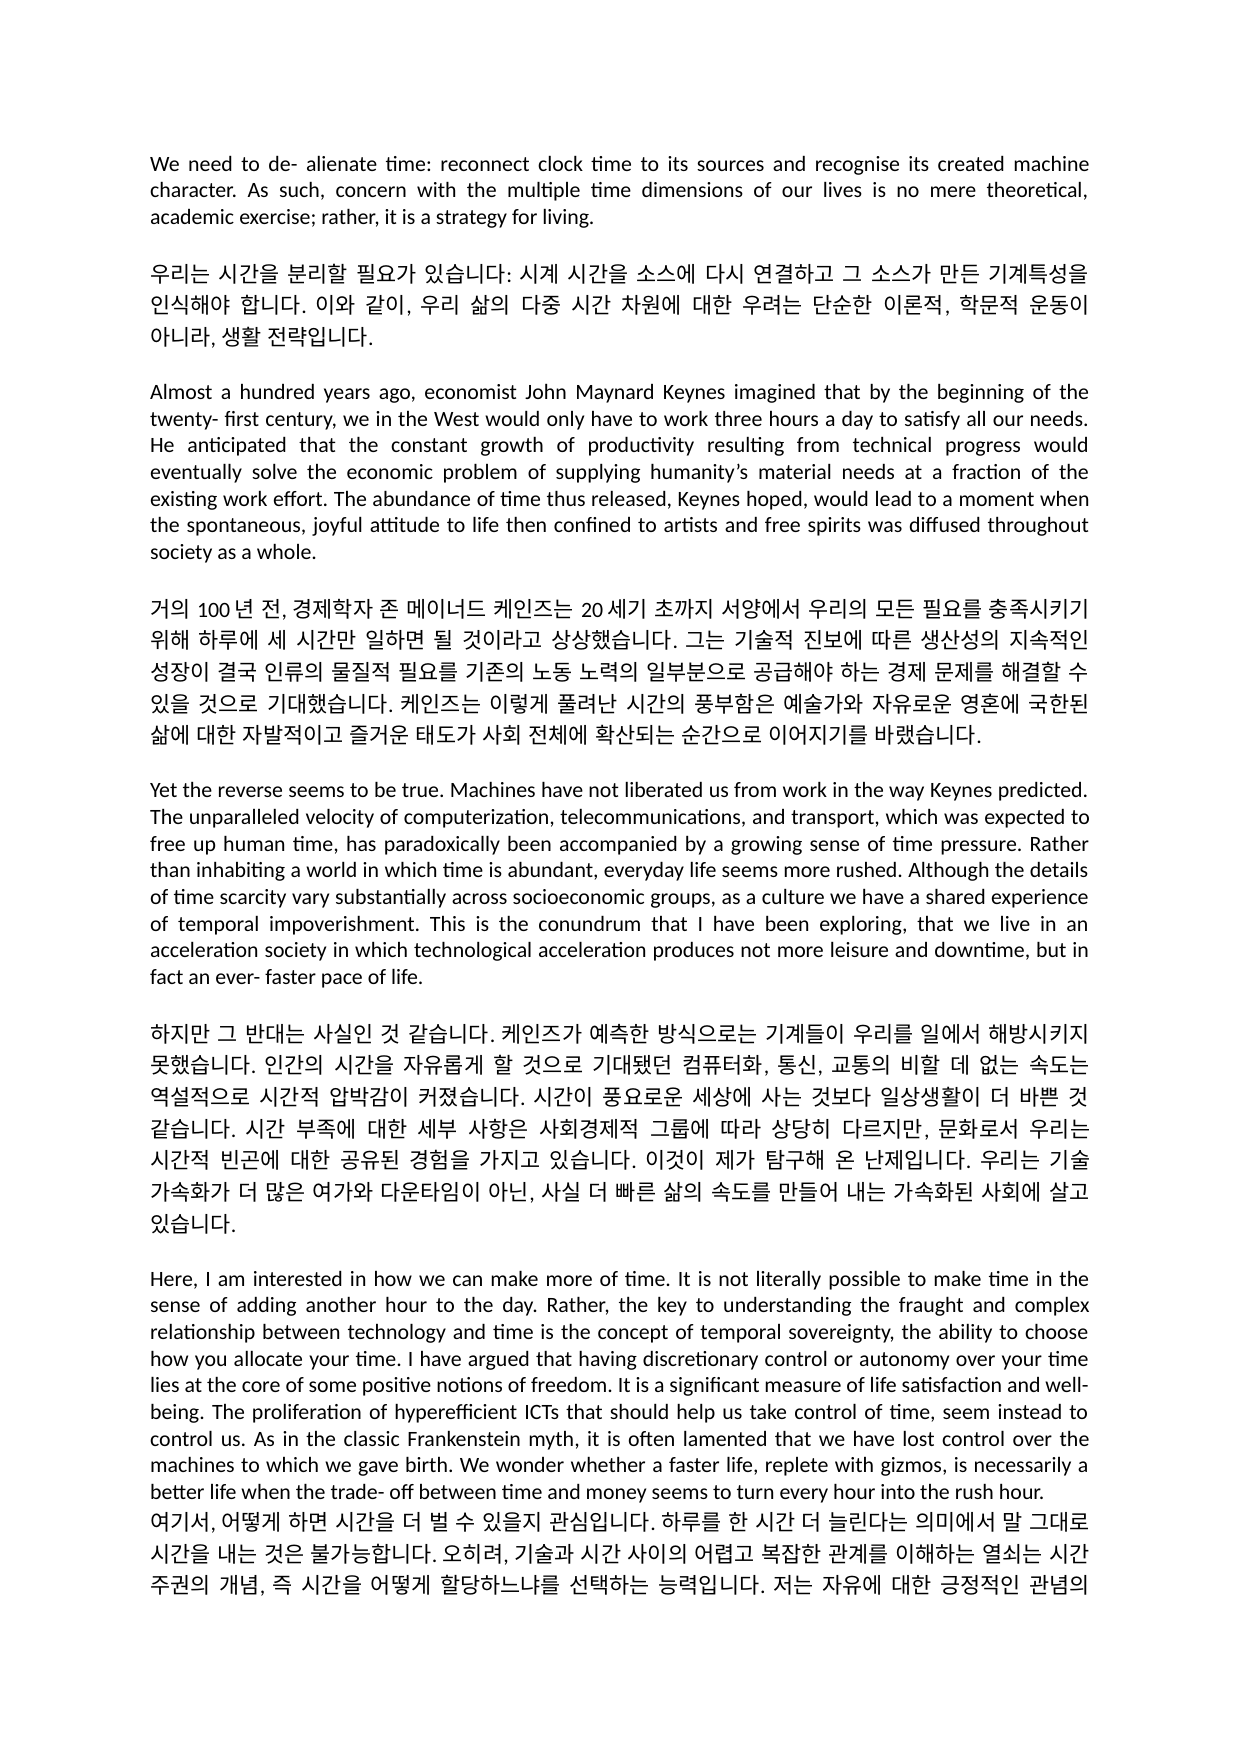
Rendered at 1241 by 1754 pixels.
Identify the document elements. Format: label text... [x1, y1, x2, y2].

text Yet the reverse seems to be true. Machines have not liberated us from work in the way Keynes predicted. The unparalleled velocity of computerization, telecommunications, and transport, which was expected to free up human time, has paradoxically been accompanied by a growing sense of time pressure. Rather than inhabiting a world in which time is abundant, everyday life seems more rushed. Although the details of time scarcity vary substantially across socioeconomic groups, as a culture we have a shared experience of temporal impoverishment. This is the conundrum that I have been exploring, that we live in an acceleration society in which technological acceleration produces not more leisure and downtime, but in fact an ever- faster pace of life. [150, 777, 1090, 990]
text Almost a hundred years ago, economist John Maynard Keynes imagined that by the beginning of the twenty- first century, we in the West would only have to work three hours a day to satisfy all our needs. He anticipated that the constant growth of productivity resulting from technical progress would eventually solve the economic problem of supplying humanity’s material needs at a fraction of the existing work effort. The abundance of time thus released, Keynes hoped, would lead to a moment when the spontaneous, joyful attitude to life then confined to artists and free spirits was diffused throughout society as a whole. [150, 378, 1090, 565]
text Here, I am interested in how we can make more of time. It is not literally possible to make time in the sense of adding another hour to the day. Rather, the key to understanding the fraught and complex relationship between technology and time is the concept of temporal sovereignty, the ability to choose how you allocate your time. I have argued that having discretionary control or autonomy over your time lies at the core of some positive notions of freedom. It is a significant measure of life satisfaction and well- being. The proliferation of hyperefficient ICTs that should help us take control of time, seem instead to control us. As in the classic Frankenstein myth, it is often lamented that we have lost control over the machines to which we gave birth. We wonder whether a faster life, replete with gizmos, is necessarily a better life when the trade- off between time and money seems to turn every hour into the rush hour. [150, 1265, 1090, 1505]
text We need to de- alienate time: reconnect clock time to its sources and recognise its created machine character. As such, concern with the multiple time dimensions of our lives is no mere theoretical, academic exercise; rather, it is a strategy for living. [150, 150, 1090, 230]
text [150, 1505, 1090, 1600]
text 우리는 시간을 분리할 필요가 있습니다: 시계 시간을 소스에 다시 연결하고 그 소스가 만든 기계특성을 인식해야 합니다. 이와 같이, 우리 삶의 다중 시간 차원에 대한 우려는 단순한 이론적, 학문적 운동이 아니라, 생활 전략입니다. [150, 257, 1090, 352]
text 하지만 그 반대는 사실인 것 같습니다. 케인즈가 예측한 방식으로는 기계들이 우리를 일에서 해방시키지 못했습니다. 인간의 시간을 자유롭게 할 것으로 기대됐던 컴퓨터화, 통신, 교통의 비할 데 없는 속도는 역설적으로 시간적 압박감이 커졌습니다. 시간이 풍요로운 세상에 사는 것보다 일상생활이 더 바쁜 것 같습니다. 시간 부족에 대한 세부 사항은 사회경제적 그룹에 따라 상당히 다르지만, 문화로서 우리는 시간적 빈곤에 대한 공유된 경험을 가지고 있습니다. 이것이 제가 탐구해 온 난제입니다. 우리는 기술 가속화가 더 많은 여가와 다운타임이 아닌, 사실 더 빠른 삶의 속도를 만들어 내는 가속화된 사회에 살고 있습니다. [150, 1017, 1090, 1238]
text 거의 100년 전, 경제학자 존 메이너드 케인즈는 20세기 초까지 서양에서 우리의 모든 필요를 충족시키기 위해 하루에 세 시간만 일하면 될 것이라고 상상했습니다. 그는 기술적 진보에 따른 생산성의 지속적인 성장이 결국 인류의 물질적 필요를 기존의 노동 노력의 일부분으로 공급해야 하는 경제 문제를 해결할 수 있을 것으로 기대했습니다. 케인즈는 이렇게 풀려난 시간의 풍부함은 예술가와 자유로운 영혼에 국한된 삶에 대한 자발적이고 즐거운 태도가 사회 전체에 확산되는 순간으로 이어지기를 바랬습니다. [150, 592, 1090, 750]
